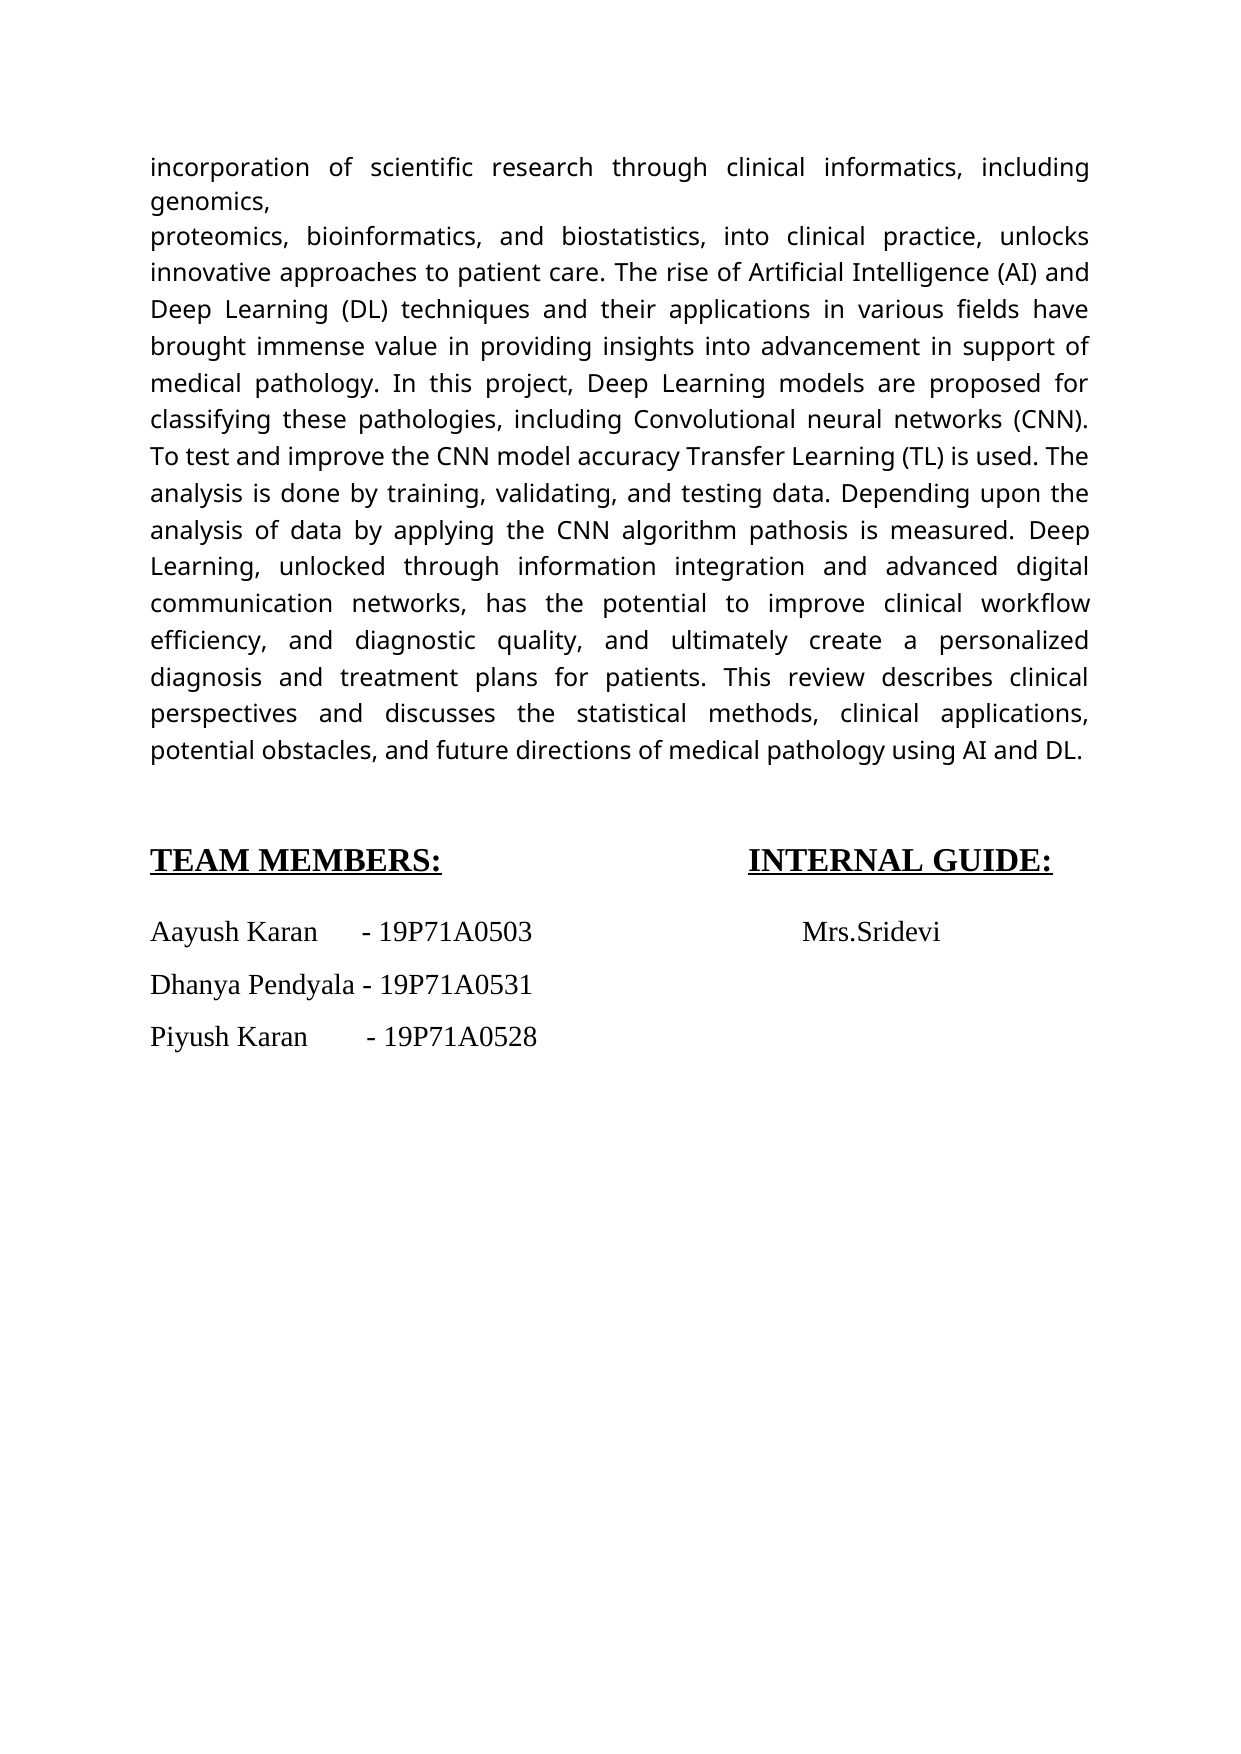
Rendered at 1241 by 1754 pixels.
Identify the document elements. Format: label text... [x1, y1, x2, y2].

text Dhanya Pendyala - 19P71A0531 [150, 967, 1090, 1000]
text proteomics, bioinformatics, and biostatistics, into clinical practice, unlocks innovative approaches to patient care. The rise of Artiﬁcial Intelligence (AI) and Deep Learning (DL) techniques and their applications in various ﬁelds have brought immense value in providing insights into advancement in support of medical pathology. In this project, Deep Learning models are proposed for classifying these pathologies, including Convolutional neural networks (CNN). To test and improve the CNN model accuracy Transfer Learning (TL) is used. The analysis is done by training, validating, and testing data. Depending upon the analysis of data by applying the CNN algorithm pathosis is measured. Deep Learning, unlocked through information integration and advanced digital communication networks, has the potential to improve clinical workflow efficiency, and diagnostic quality, and ultimately create a personalized diagnosis and treatment plans for patients. This review describes clinical perspectives and discusses the statistical methods, clinical applications, potential obstacles, and future directions of medical pathology using AI and DL. [150, 218, 1090, 767]
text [150, 150, 1090, 218]
text Piyush Karan - 19P71A0528 [150, 1019, 1090, 1053]
text TEAM MEMBERS: INTERNAL GUIDE: [150, 840, 1090, 878]
text Aayush Karan - 19P71A0503 Mrs.Sridevi [150, 914, 1090, 947]
